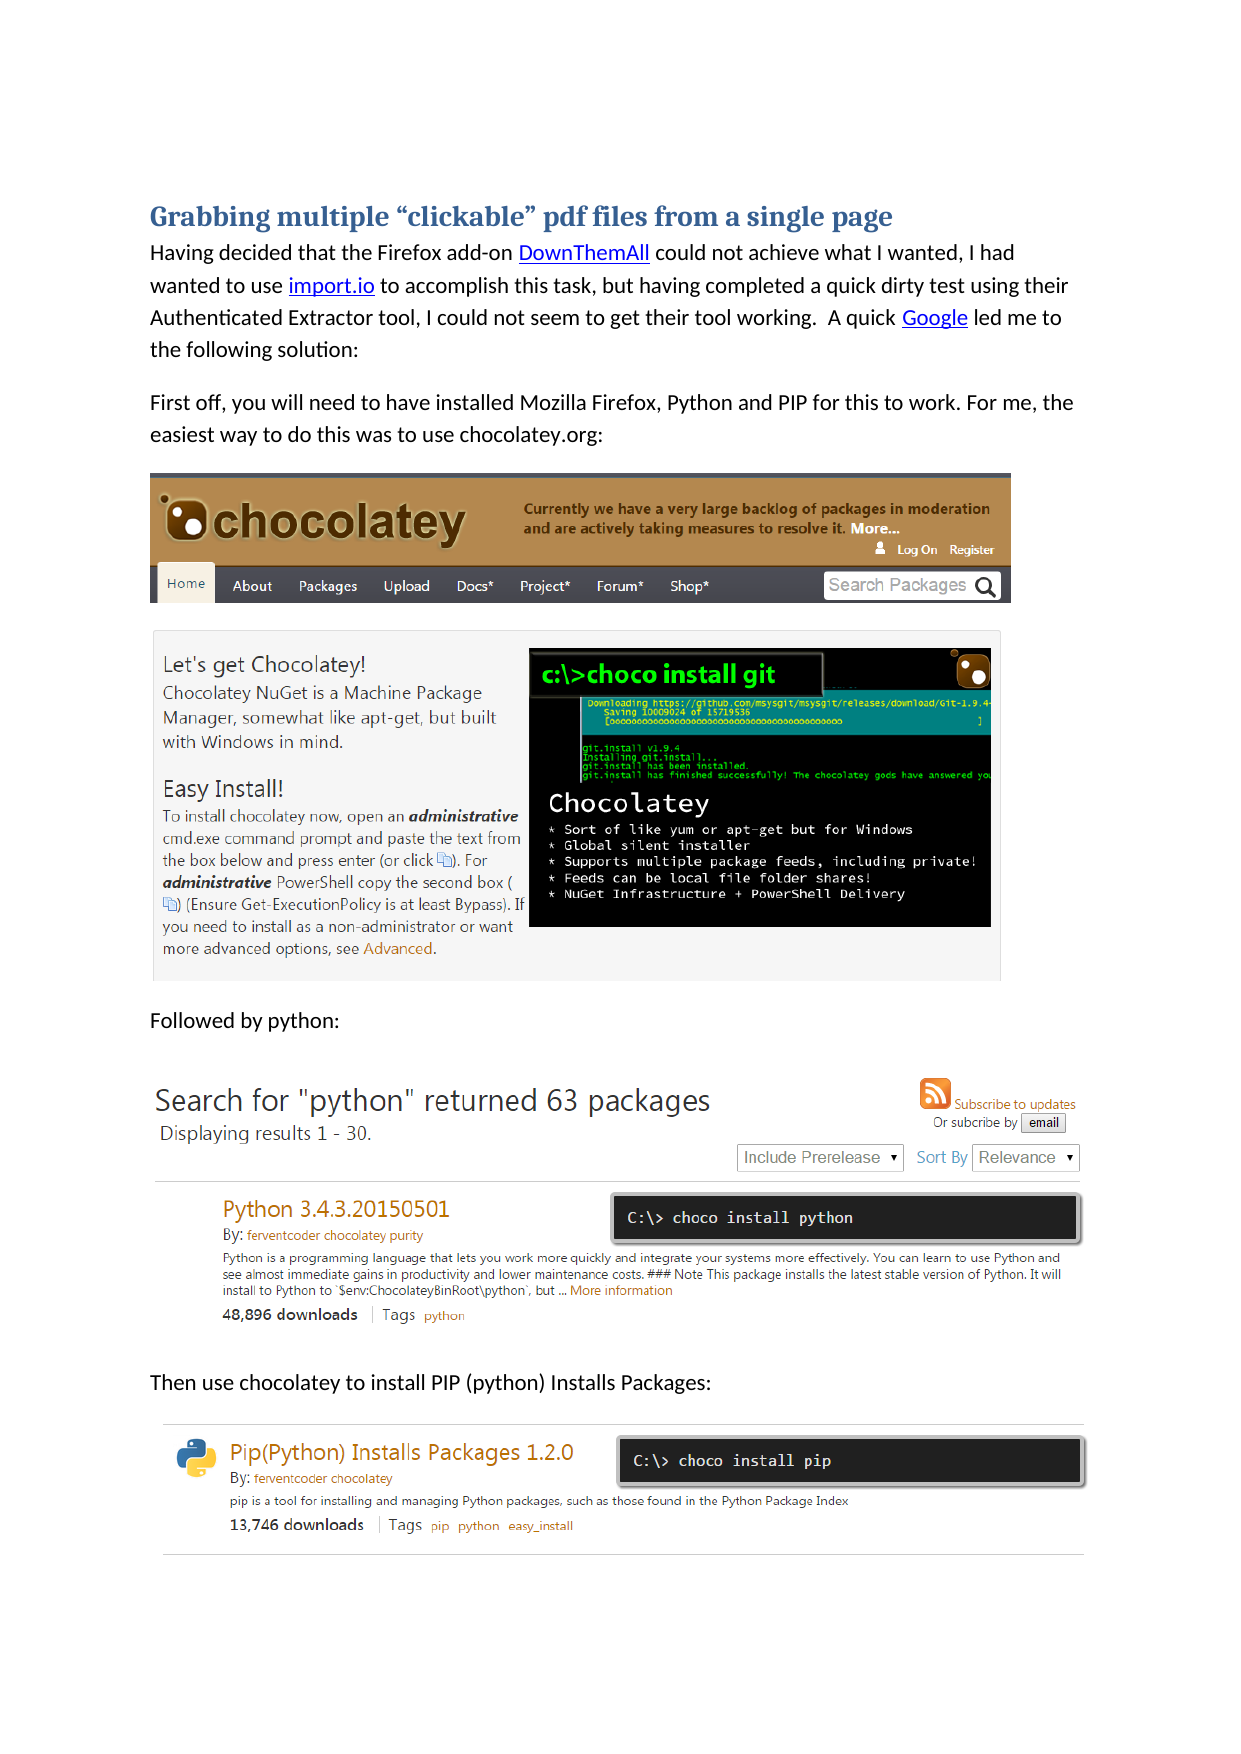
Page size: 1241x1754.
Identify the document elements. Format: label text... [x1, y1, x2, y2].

subtitle Grabbing multiple “clickable” pdf files from a single page [150, 200, 1090, 233]
picture [150, 1421, 1091, 1557]
text Followed by python: [150, 1006, 1090, 1034]
text First off, you will need to have installed Mozilla Firefox, Python and PIP for this to work. For me, the easiest way to do this was to use chocolatey.org: [150, 388, 1090, 448]
text Having decided that the Firefox add-on DownThemAll could not achieve what I wanted, I had wanted to use import.io to accomplish this task, but having completed a quick dirty test using their Authenticated Extractor tool, I could not seem to get their tool working. A quick Google led me to the following solution: [150, 238, 1090, 363]
text Then use chocolatey to install PIP (python) Installs Packages: [150, 1368, 1090, 1396]
picture [150, 473, 1011, 981]
picture [150, 1059, 1091, 1343]
